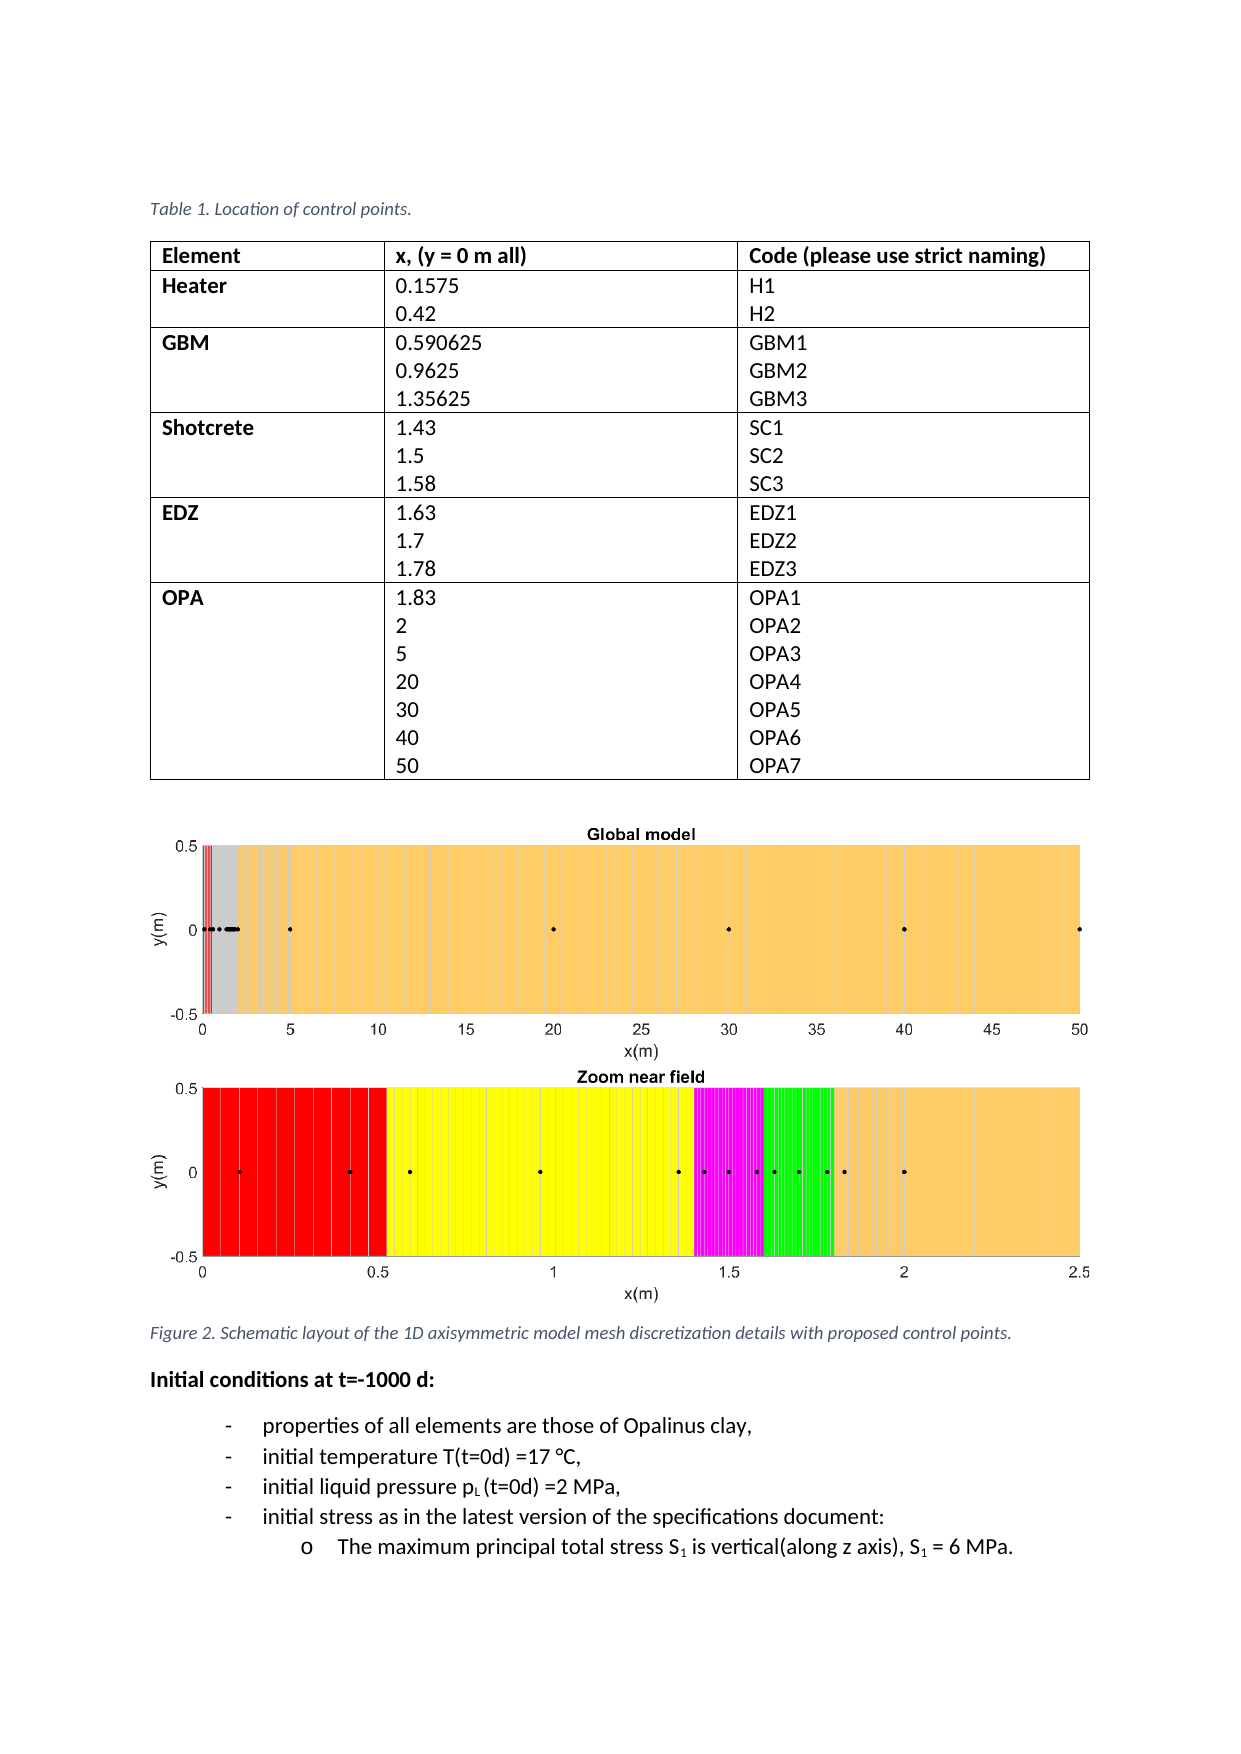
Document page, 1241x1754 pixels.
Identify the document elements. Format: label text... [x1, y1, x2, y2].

table_cell OPA1 OPA2 OPA3 OPA4 OPA5 OPA6 OPA7 [738, 583, 1089, 779]
table_header Element [151, 242, 384, 270]
table_header Code (please use strict naming) [738, 242, 1089, 270]
table_header x, (y = 0 m all) [385, 242, 737, 270]
table_cell 0.1575 0.42 [385, 271, 737, 327]
table_cell SC1 SC2 SC3 [738, 413, 1089, 497]
list initial liquid pressure pL (t=0d) =2 MPa, [225, 1472, 1090, 1500]
table_cell Shotcrete [151, 413, 384, 497]
table_cell 1.43 1.5 1.58 [385, 413, 737, 497]
table_cell 0.590625 0.9625 1.35625 [385, 328, 737, 412]
text Initial conditions at t=-1000 d: [150, 1365, 1090, 1393]
table_cell EDZ1 EDZ2 EDZ3 [738, 498, 1089, 582]
table_cell H1 H2 [738, 271, 1089, 327]
table_cell Heater [151, 271, 384, 327]
list properties of all elements are those of Opalinus clay, [225, 1412, 1090, 1440]
list initial stress as in the latest version of the specifications document: [225, 1502, 1090, 1530]
table_cell 1.63 1.7 1.78 [385, 498, 737, 582]
picture [150, 827, 1090, 1303]
table_cell GBM [151, 328, 384, 412]
table_cell 1.83 2 5 20 30 40 50 [385, 583, 737, 779]
list initial temperature T(t=0d) =17 °C, [225, 1442, 1090, 1470]
table_cell EDZ [151, 498, 384, 582]
list The maximum principal total stress S1 is vertical(along z axis), S1 = 6 MPa. [300, 1532, 1090, 1562]
table_cell OPA [151, 583, 384, 779]
text Figure 2. Schematic layout of the 1D axisymmetric model mesh discretization details with proposed control points. [150, 1321, 1090, 1344]
table_cell GBM1 GBM2 GBM3 [738, 328, 1089, 412]
